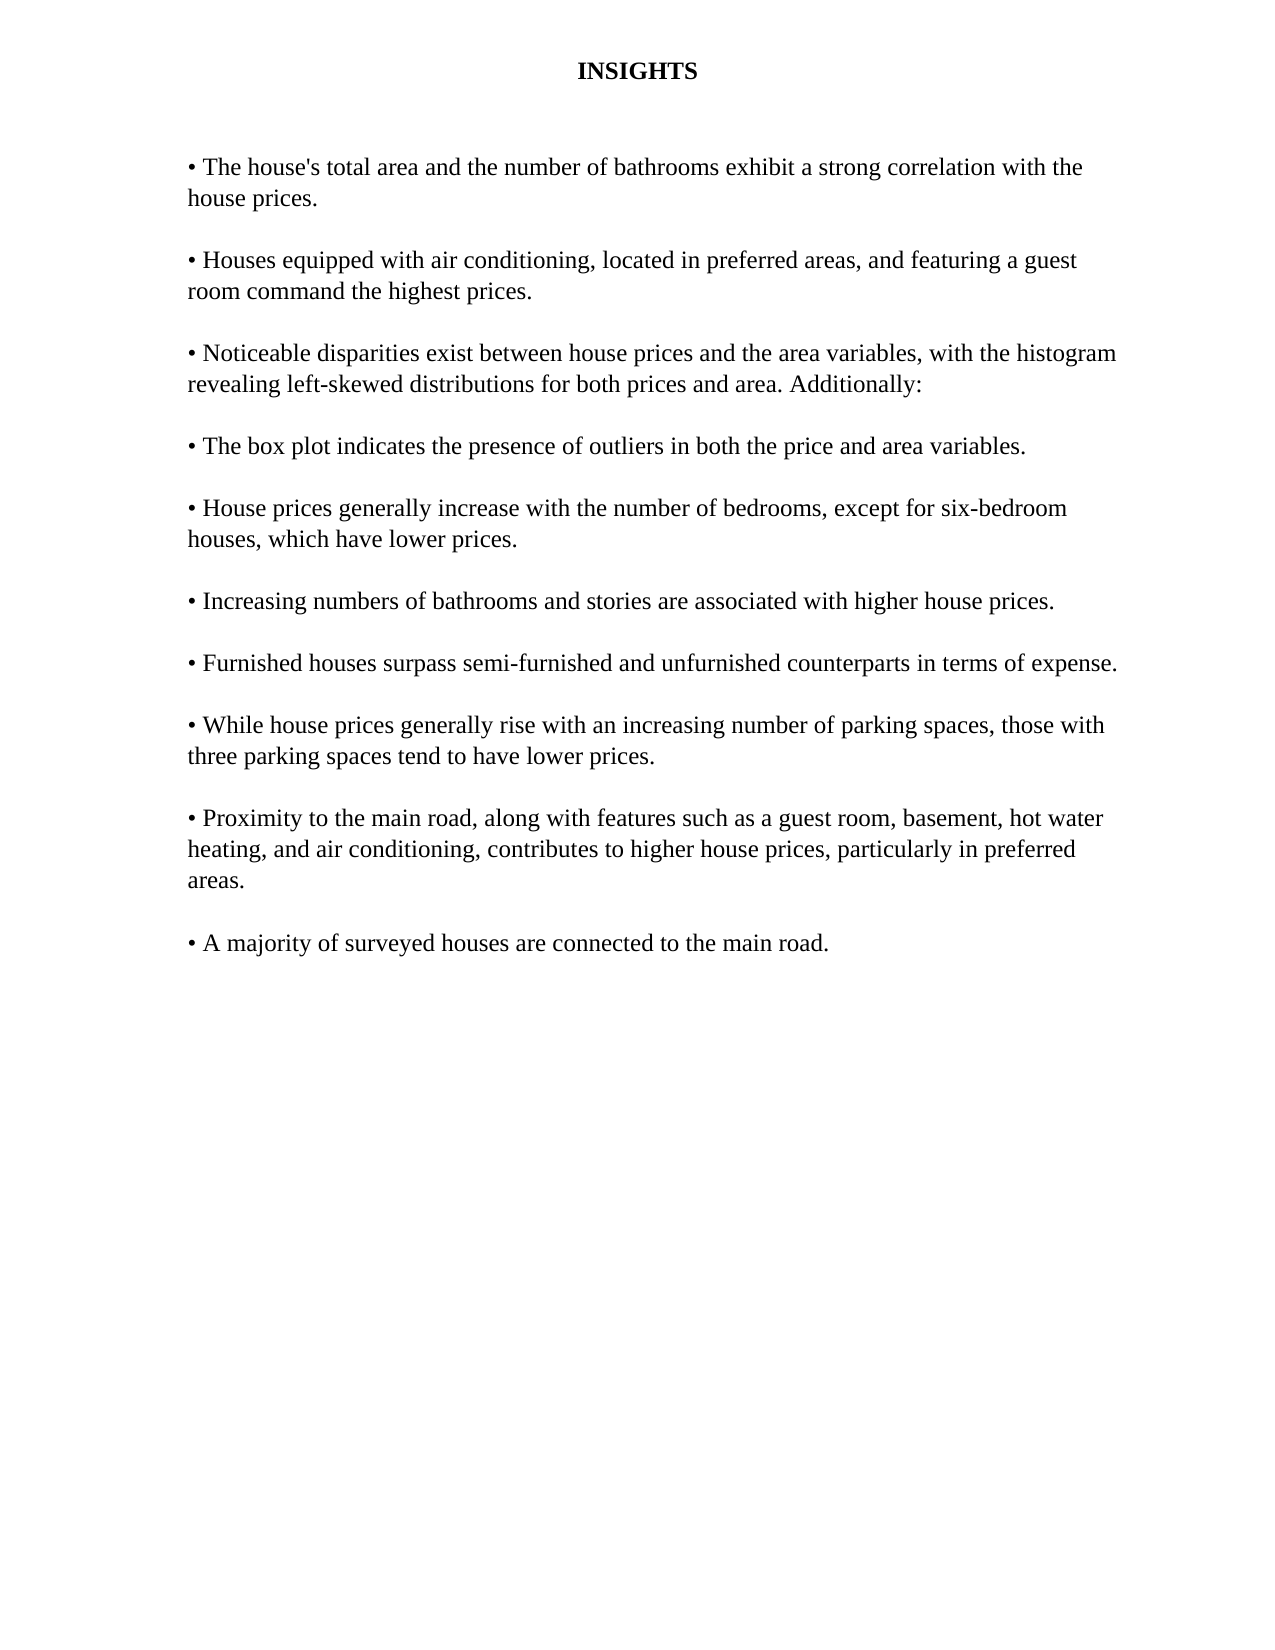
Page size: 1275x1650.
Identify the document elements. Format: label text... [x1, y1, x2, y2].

list • Houses equipped with air conditioning, located in preferred areas, and featuring a guest room command the highest prices. [187, 245, 1125, 304]
list • The house's total area and the number of bathrooms exhibit a strong correlation with the house prices. [187, 152, 1125, 211]
list • Furnished houses surpass semi-furnished and unfurnished counterparts in terms of expense. [187, 648, 1125, 677]
list • Noticeable disparities exist between house prices and the area variables, with the histogram revealing left-skewed distributions for both prices and area. Additionally: [187, 338, 1125, 398]
list • Increasing numbers of bathrooms and stories are associated with higher house prices. [187, 586, 1125, 615]
list • A majority of surveyed houses are connected to the main road. [187, 928, 1125, 956]
text INSIGHTS [150, 56, 1125, 85]
list • The box plot indicates the presence of outliers in both the price and area variables. [187, 431, 1125, 460]
list • Proximity to the main road, along with features such as a guest room, basement, hot water heating, and air conditioning, contributes to higher house prices, particularly in preferred areas. [187, 803, 1125, 894]
list • While house prices generally rise with an increasing number of parking spaces, those with three parking spaces tend to have lower prices. [187, 710, 1125, 770]
list • House prices generally increase with the number of bedrooms, except for six-bedroom houses, which have lower prices. [187, 493, 1125, 553]
